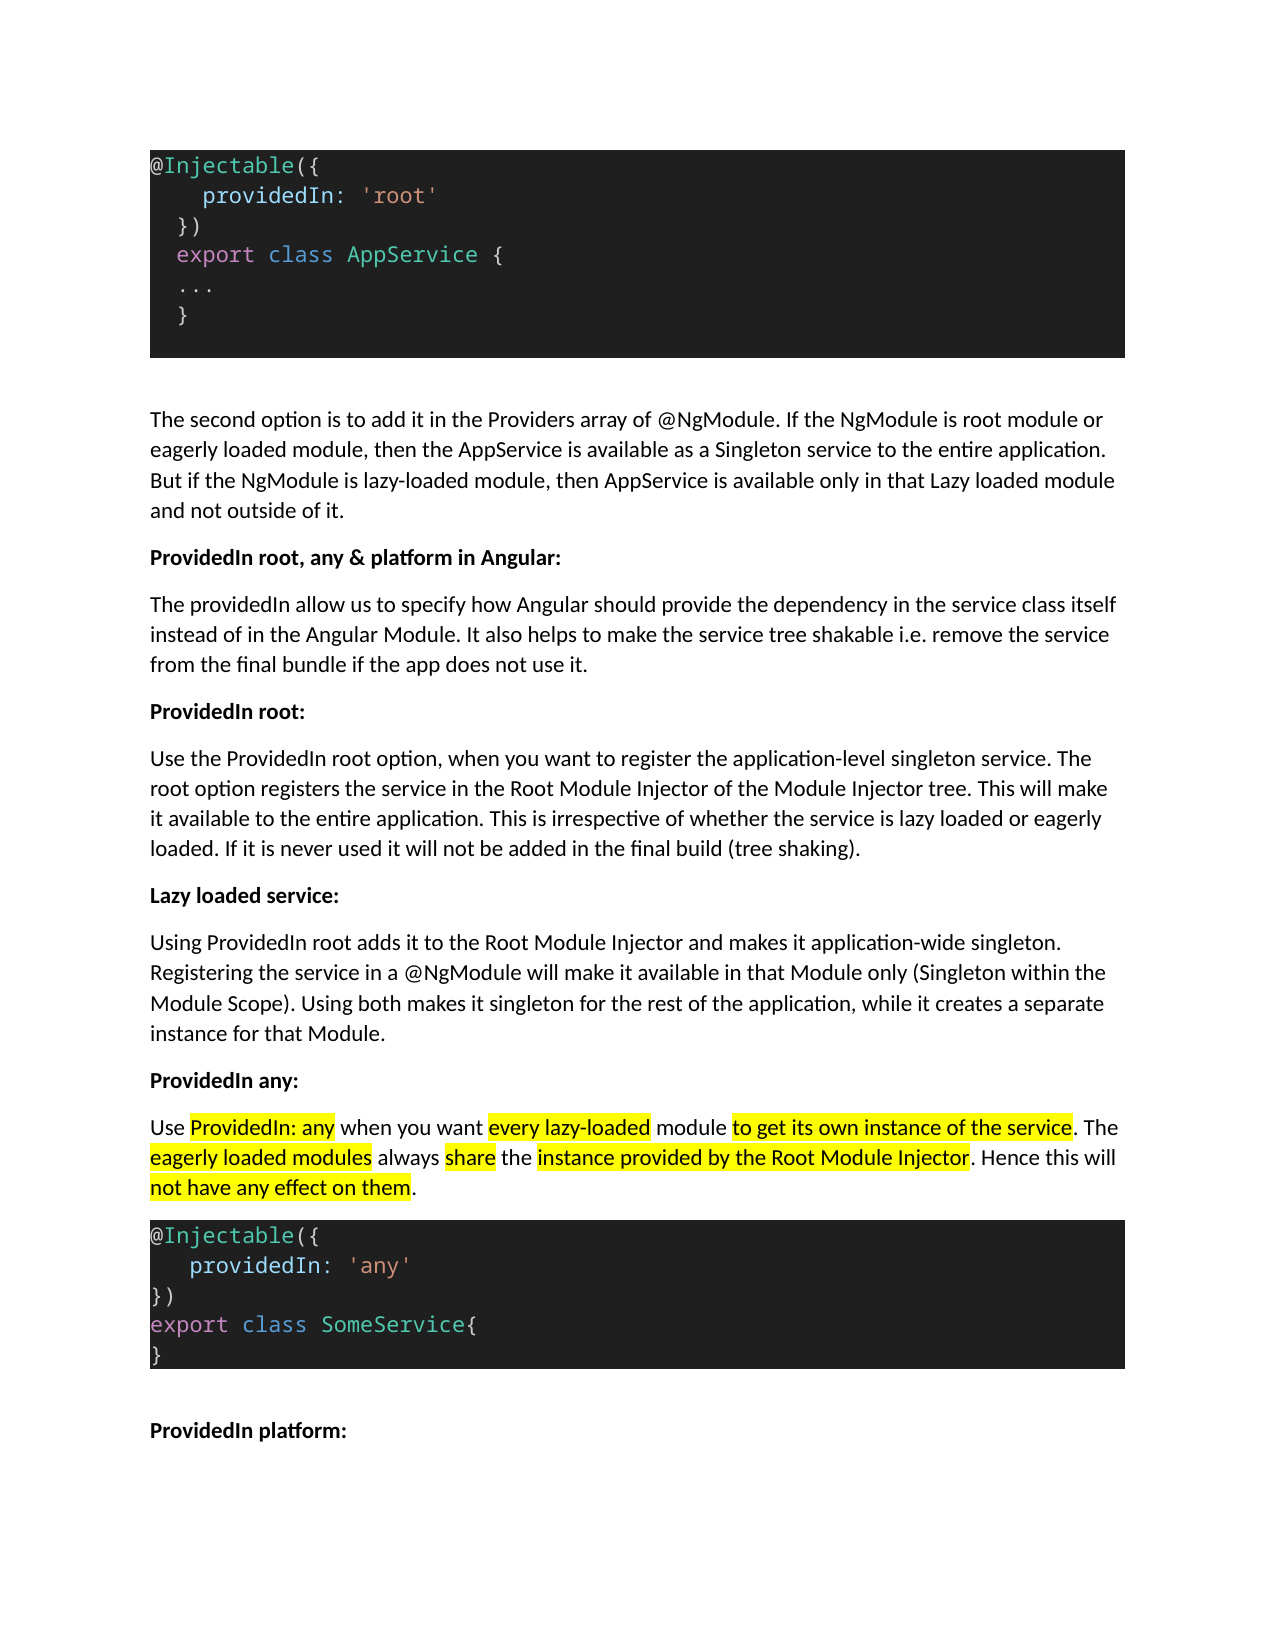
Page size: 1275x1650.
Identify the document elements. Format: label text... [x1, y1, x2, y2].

text providedIn: 'any' [150, 1250, 1125, 1279]
text providedIn: 'root' [150, 180, 1125, 209]
text } [150, 1339, 1125, 1369]
text } [150, 299, 1125, 329]
text }) [150, 209, 1125, 239]
text Lazy loaded service: [150, 881, 1125, 909]
text @Injectable({ [150, 150, 1125, 180]
text Using ProvidedIn root adds it to the Root Module Injector and makes it application-wide singleton. Registering the service in a @NgModule will make it available in that Module only (Singleton within the Module Scope). Using both makes it singleton for the rest of the application, while it creates a separate instance for that Module. [150, 928, 1125, 1047]
text The providedIn allow us to specify how Angular should provide the dependency in the service class itself instead of in the Angular Module. It also helps to make the service tree shakable i.e. remove the service from the final bundle if the app does not use it. [150, 590, 1125, 678]
text The second option is to add it in the Providers array of @NgModule. If the NgModule is root module or eagerly loaded module, then the AppService is available as a Singleton service to the entire application. But if the NgModule is lazy-loaded module, then AppService is available only in that Lazy loaded module and not outside of it. [150, 405, 1125, 524]
text ProvidedIn root, any & platform in Angular: [150, 543, 1125, 571]
text ProvidedIn platform: [150, 1416, 1125, 1444]
text }) [150, 1279, 1125, 1309]
text Use ProvidedIn: any when you want every lazy-loaded module to get its own instance of the service. The eagerly loaded modules always share the instance provided by the Root Module Injector. Hence this will not have any effect on them. [150, 1113, 1125, 1201]
text ProvidedIn root: [150, 697, 1125, 725]
text export class AppService { [150, 239, 1125, 269]
text @Injectable({ [150, 1220, 1125, 1250]
text ... [150, 269, 1125, 299]
text Use the ProvidedIn root option, when you want to register the application-level singleton service. The root option registers the service in the Root Module Injector of the Module Injector tree. This will make it available to the entire application. This is irrespective of whether the service is lazy loaded or eagerly loaded. If it is never used it will not be added in the final build (tree shaking). [150, 744, 1125, 863]
text ProvidedIn any: [150, 1066, 1125, 1094]
text export class SomeService{ [150, 1309, 1125, 1339]
